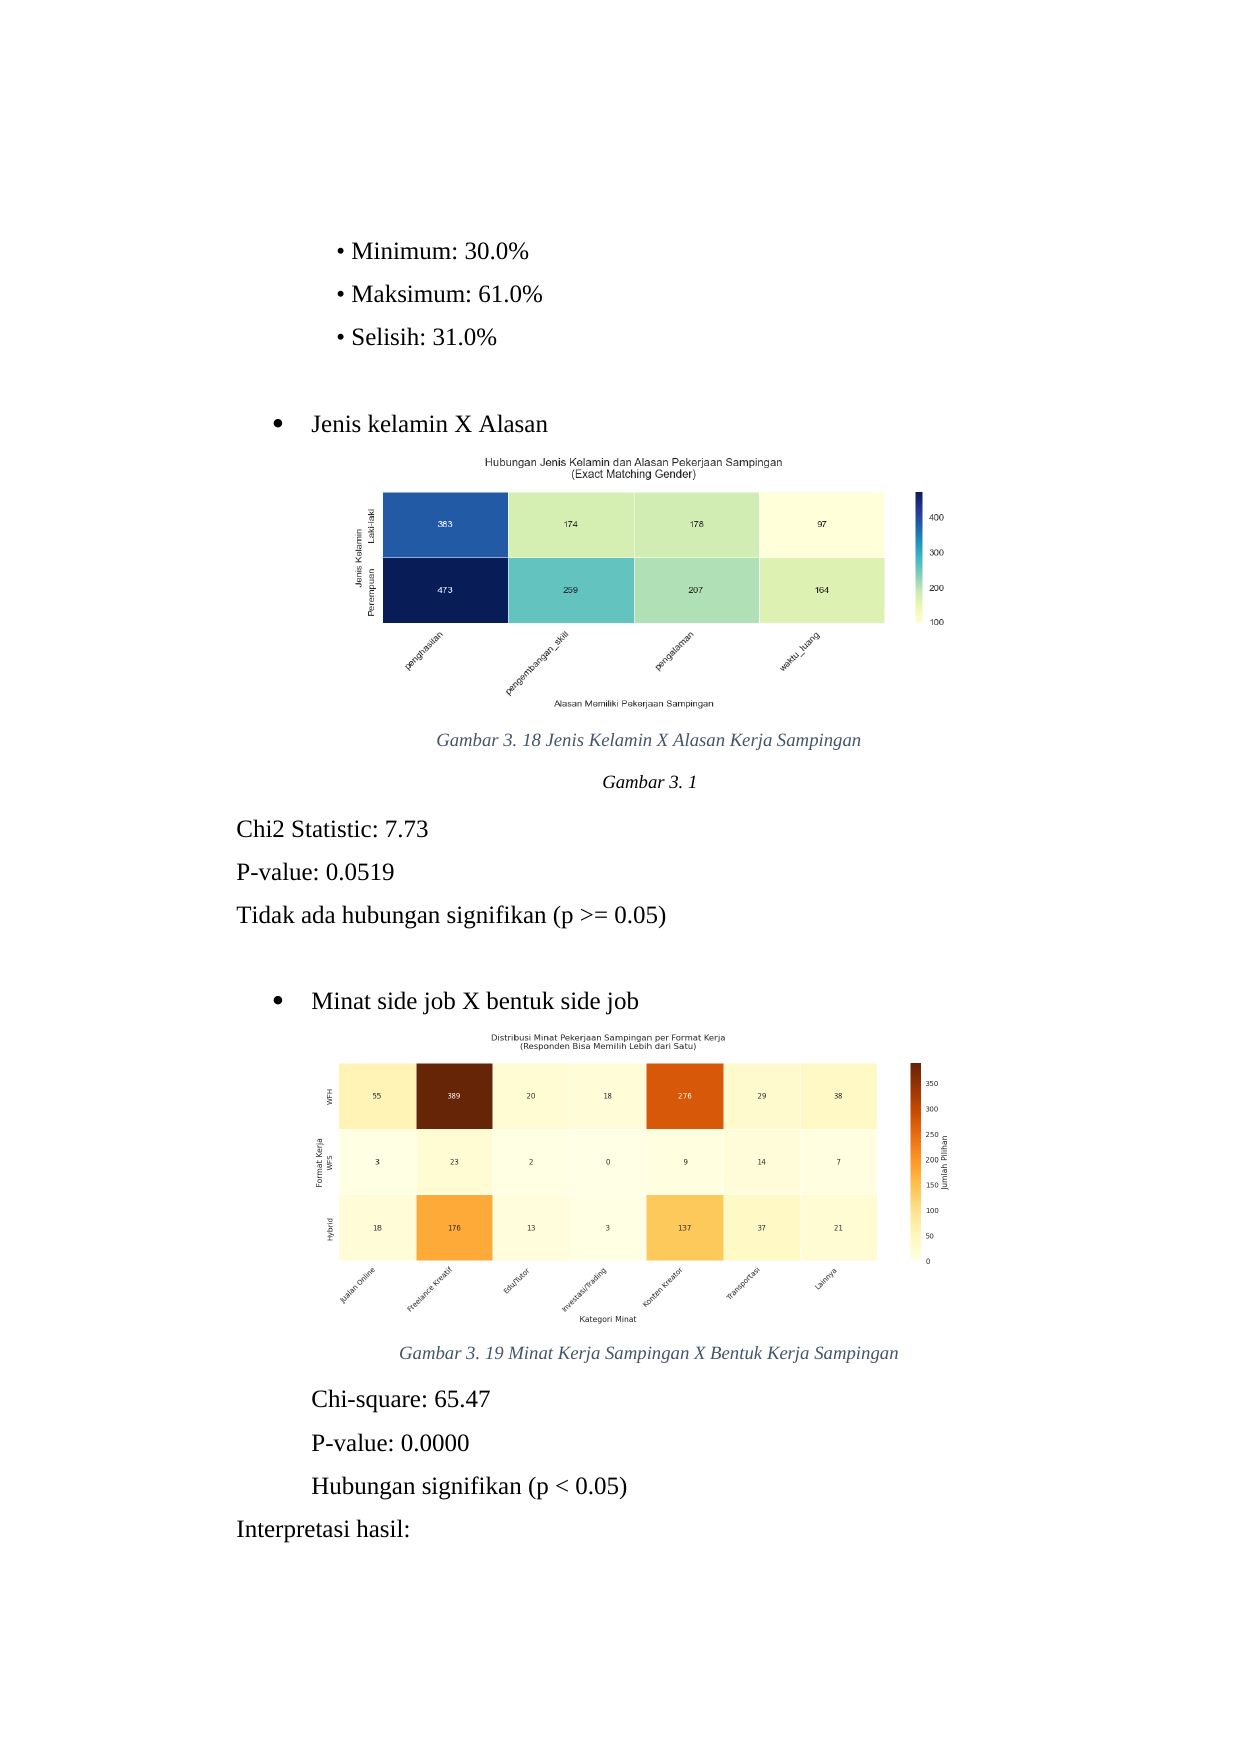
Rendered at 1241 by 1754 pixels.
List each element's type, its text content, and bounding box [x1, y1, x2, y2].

text Tidak ada hubungan signifikan (p >= 0.05) [236, 900, 1063, 929]
list Hubungan signifikan (p < 0.05) [311, 1471, 1063, 1499]
picture [311, 1029, 954, 1328]
list P-value: 0.0000 [311, 1428, 1063, 1456]
picture [349, 451, 951, 715]
list • Selisih: 31.0% [311, 322, 1063, 351]
list Chi-square: 65.47 [311, 1384, 1063, 1413]
list • Minimum: 30.0% [311, 236, 1063, 265]
text P-value: 0.0519 [236, 857, 1063, 886]
text Interpretasi hasil: [236, 1514, 1063, 1543]
text Chi2 Statistic: 7.73 [236, 814, 1063, 842]
list Jenis kelamin X Alasan [274, 409, 1063, 437]
list • Maksimum: 61.0% [311, 279, 1063, 308]
list Minat side job X bentuk side job [274, 986, 1063, 1015]
